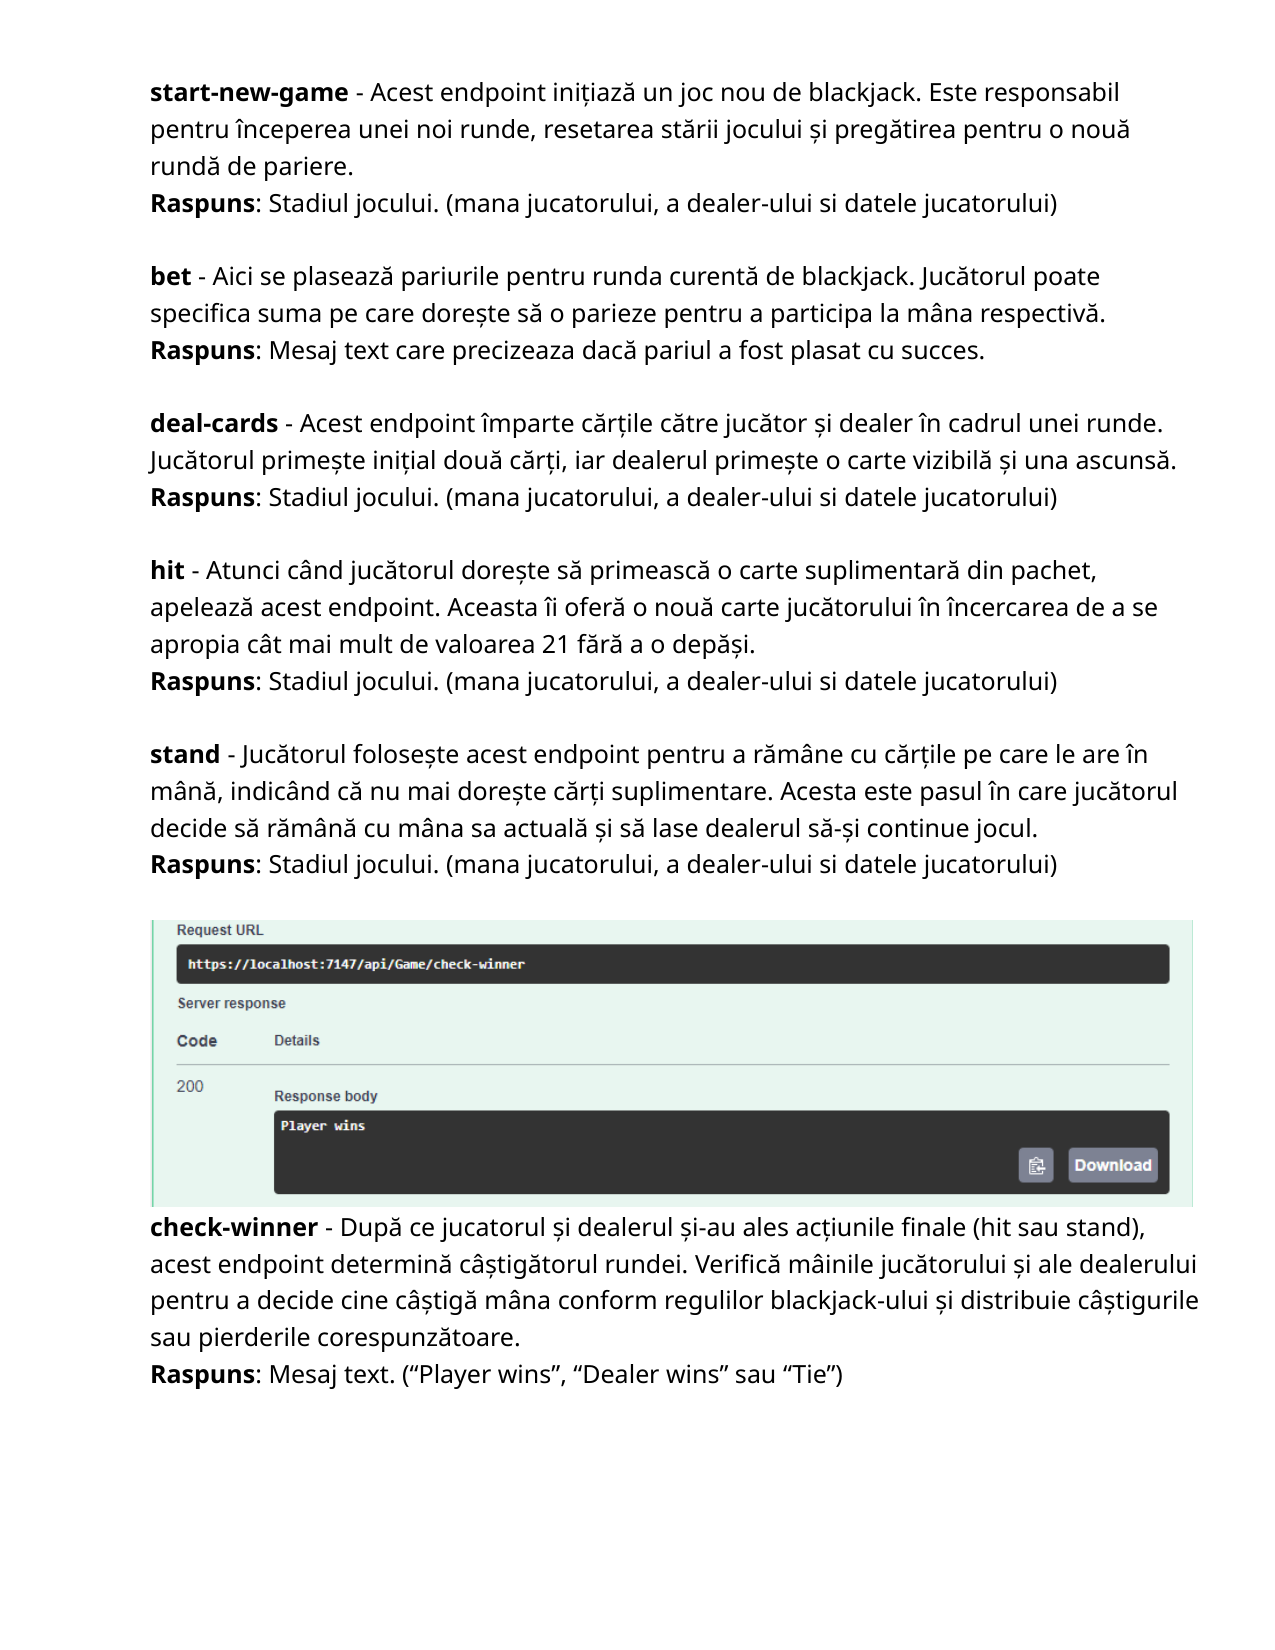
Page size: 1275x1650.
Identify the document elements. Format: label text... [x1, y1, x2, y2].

list Raspuns: Stadiul jocului. (mana jucatorului, a dealer-ului si datele jucatorului) [150, 185, 1200, 219]
list Raspuns: Stadiul jocului. (mana jucatorului, a dealer-ului si datele jucatorului) [150, 847, 1200, 881]
picture [150, 920, 1193, 1207]
list start-new-game - Acest endpoint inițiază un joc nou de blackjack. Este responsabil pentru începerea unei noi runde, resetarea stării jocului și pregătirea pentru o nouă rundă de pariere. [150, 75, 1200, 183]
list stand - Jucătorul folosește acest endpoint pentru a rămâne cu cărțile pe care le are în mână, indicând că nu mai dorește cărți suplimentare. Acesta este pasul în care jucătorul decide să rămână cu mâna sa actuală și să lase dealerul să-și continue jocul. [150, 737, 1200, 844]
list bet - Aici se plasează pariurile pentru runda curentă de blackjack. Jucătorul poate specifica suma pe care dorește să o parieze pentru a participa la mâna respectivă. [150, 259, 1200, 330]
list Raspuns: Stadiul jocului. (mana jucatorului, a dealer-ului si datele jucatorului) [150, 479, 1200, 513]
list Raspuns: Mesaj text care precizeaza dacă pariul a fost plasat cu succes. [150, 332, 1200, 366]
list hit - Atunci când jucătorul dorește să primească o carte suplimentară din pachet, apelează acest endpoint. Aceasta îi oferă o nouă carte jucătorului în încercarea de a se apropia cât mai mult de valoarea 21 fără a o depăși. [150, 553, 1200, 661]
list Raspuns: Mesaj text. (“Player wins”, “Dealer wins” sau “Tie”) [150, 1357, 1200, 1391]
list deal-cards - Acest endpoint împarte cărțile către jucător și dealer în cadrul unei runde. Jucătorul primește inițial două cărți, iar dealerul primește o carte vizibilă și una ascunsă. [150, 406, 1200, 477]
list check-winner - După ce jucatorul și dealerul și-au ales acțiunile finale (hit sau stand), acest endpoint determină câștigătorul rundei. Verifică mâinile jucătorului și ale dealerului pentru a decide cine câștigă mâna conform regulilor blackjack-ului și distribuie câștigurile sau pierderile corespunzătoare. [150, 1209, 1200, 1354]
list Raspuns: Stadiul jocului. (mana jucatorului, a dealer-ului si datele jucatorului) [150, 663, 1200, 697]
